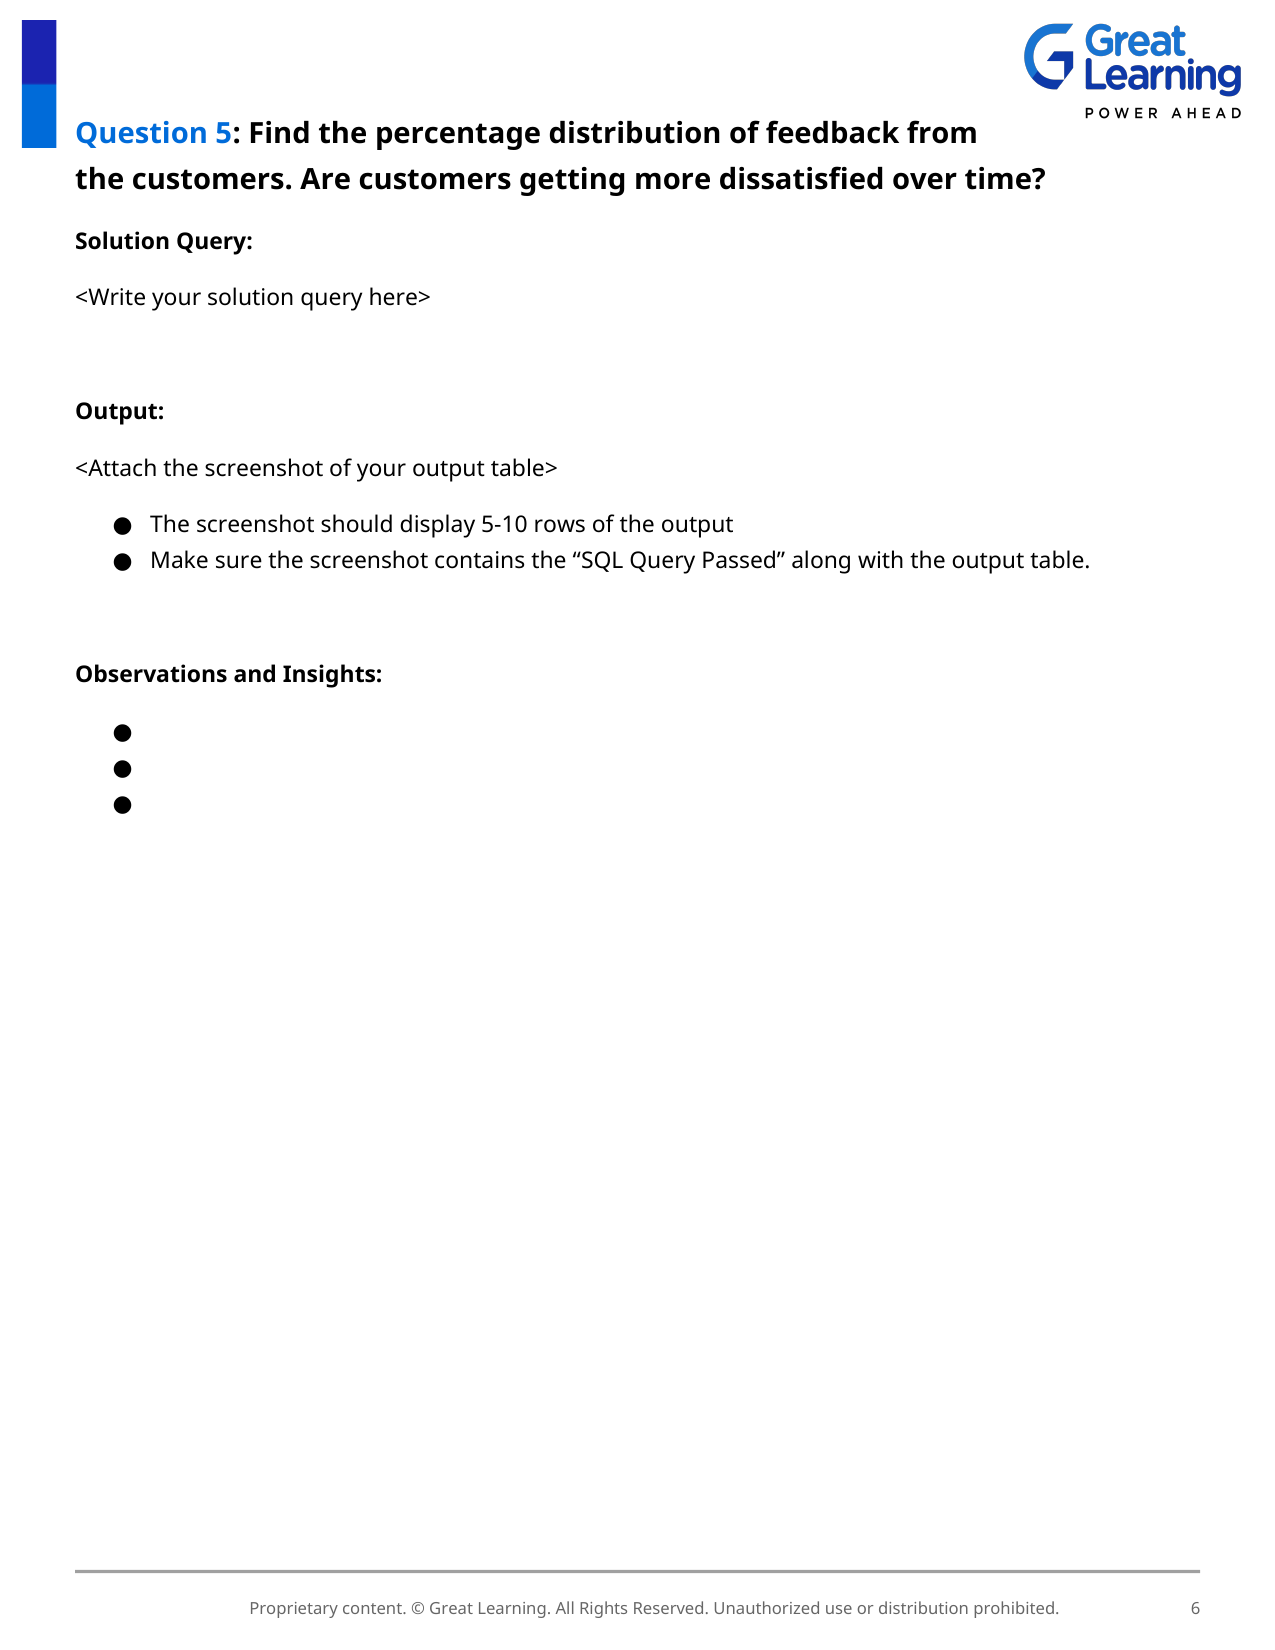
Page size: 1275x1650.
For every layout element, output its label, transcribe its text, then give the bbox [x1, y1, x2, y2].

text <Attach the screenshot of your output table> [75, 452, 1200, 483]
picture [21, 20, 57, 148]
list Make sure the screenshot contains the “SQL Query Passed” along with the output table. [112, 544, 1200, 576]
text Observations and Insights: [75, 658, 1200, 689]
list The screenshot should display 5-10 rows of the output [112, 508, 1200, 540]
subtitle Question 5: Find the percentage distribution of feedback from the customers. Are customers getting more dissatisfied over time? [75, 112, 1200, 198]
picture [990, 8, 1275, 134]
text <Write your solution query here> [75, 281, 1200, 313]
text Output: [75, 395, 1200, 426]
text Solution Query: [75, 224, 1200, 256]
